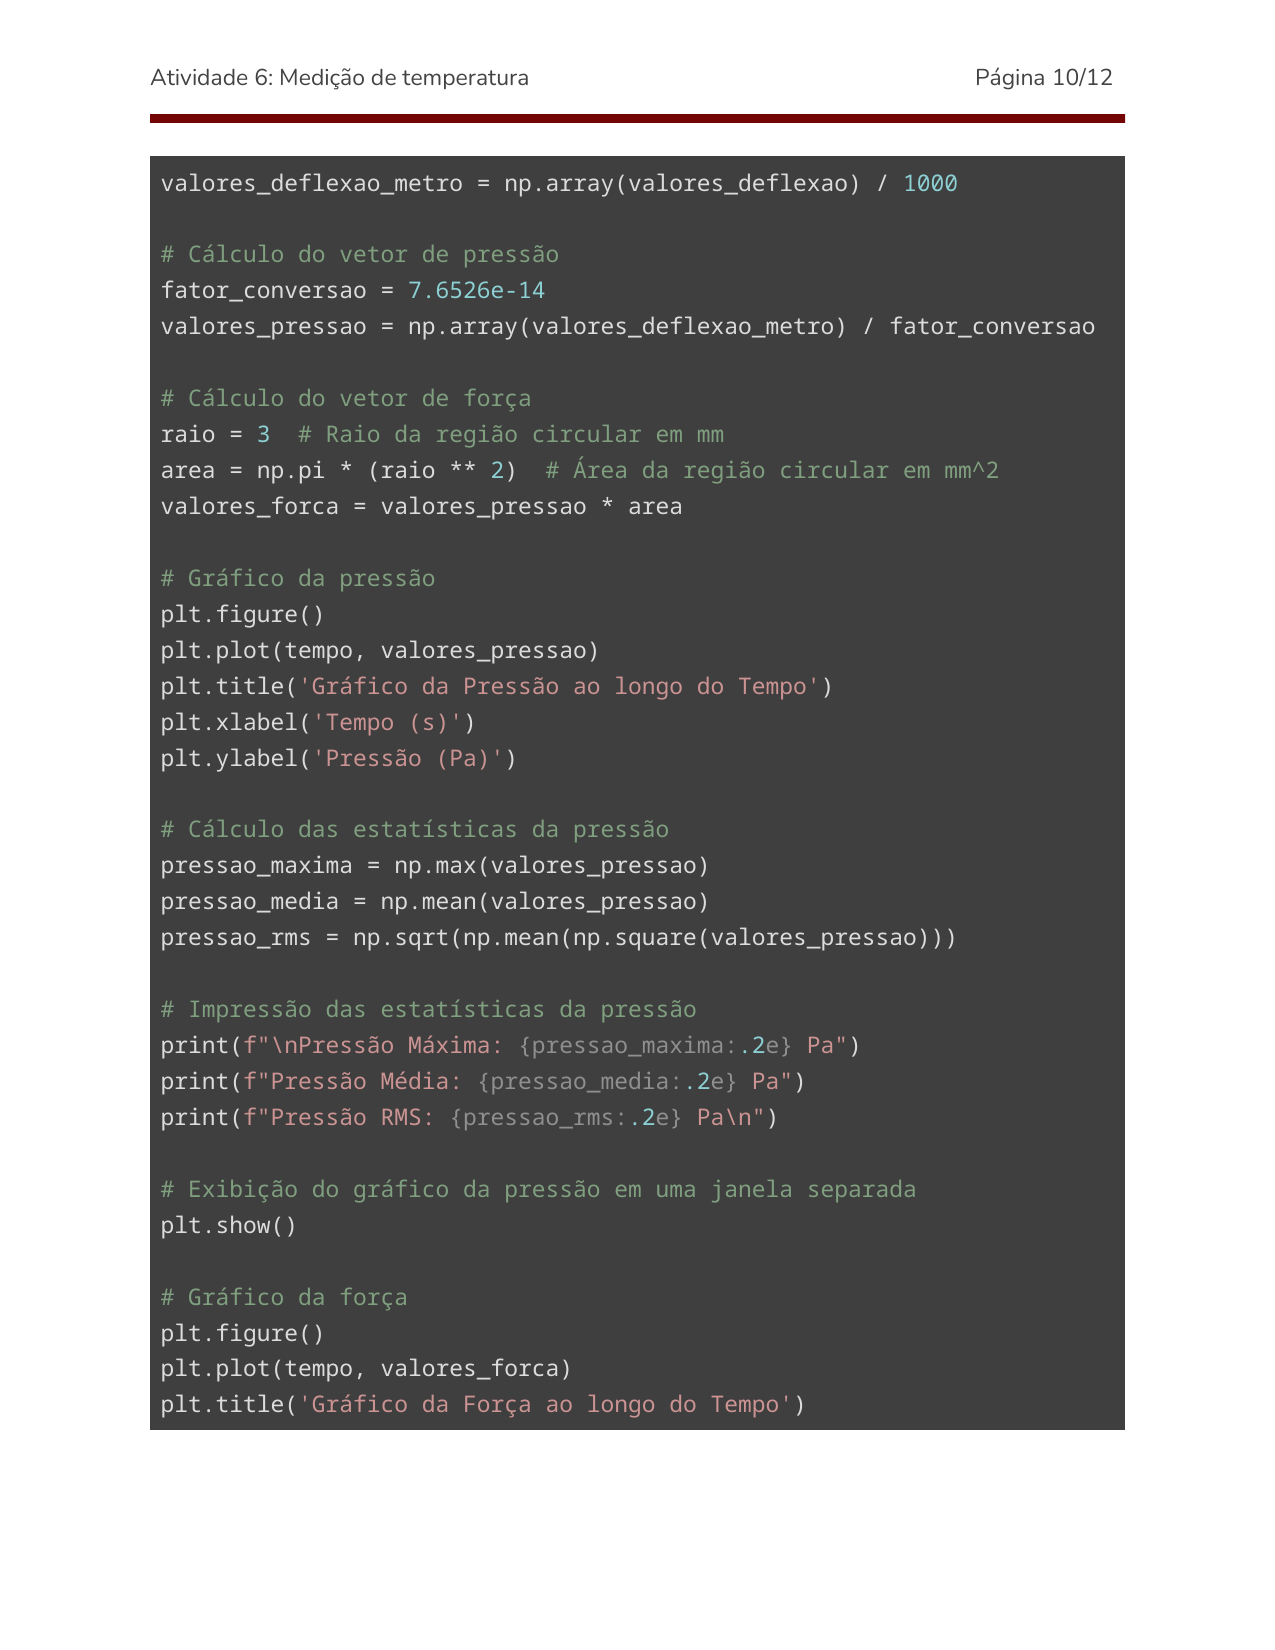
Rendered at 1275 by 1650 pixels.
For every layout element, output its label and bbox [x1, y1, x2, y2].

picture [150, 114, 1125, 123]
table_header [150, 156, 1125, 1430]
